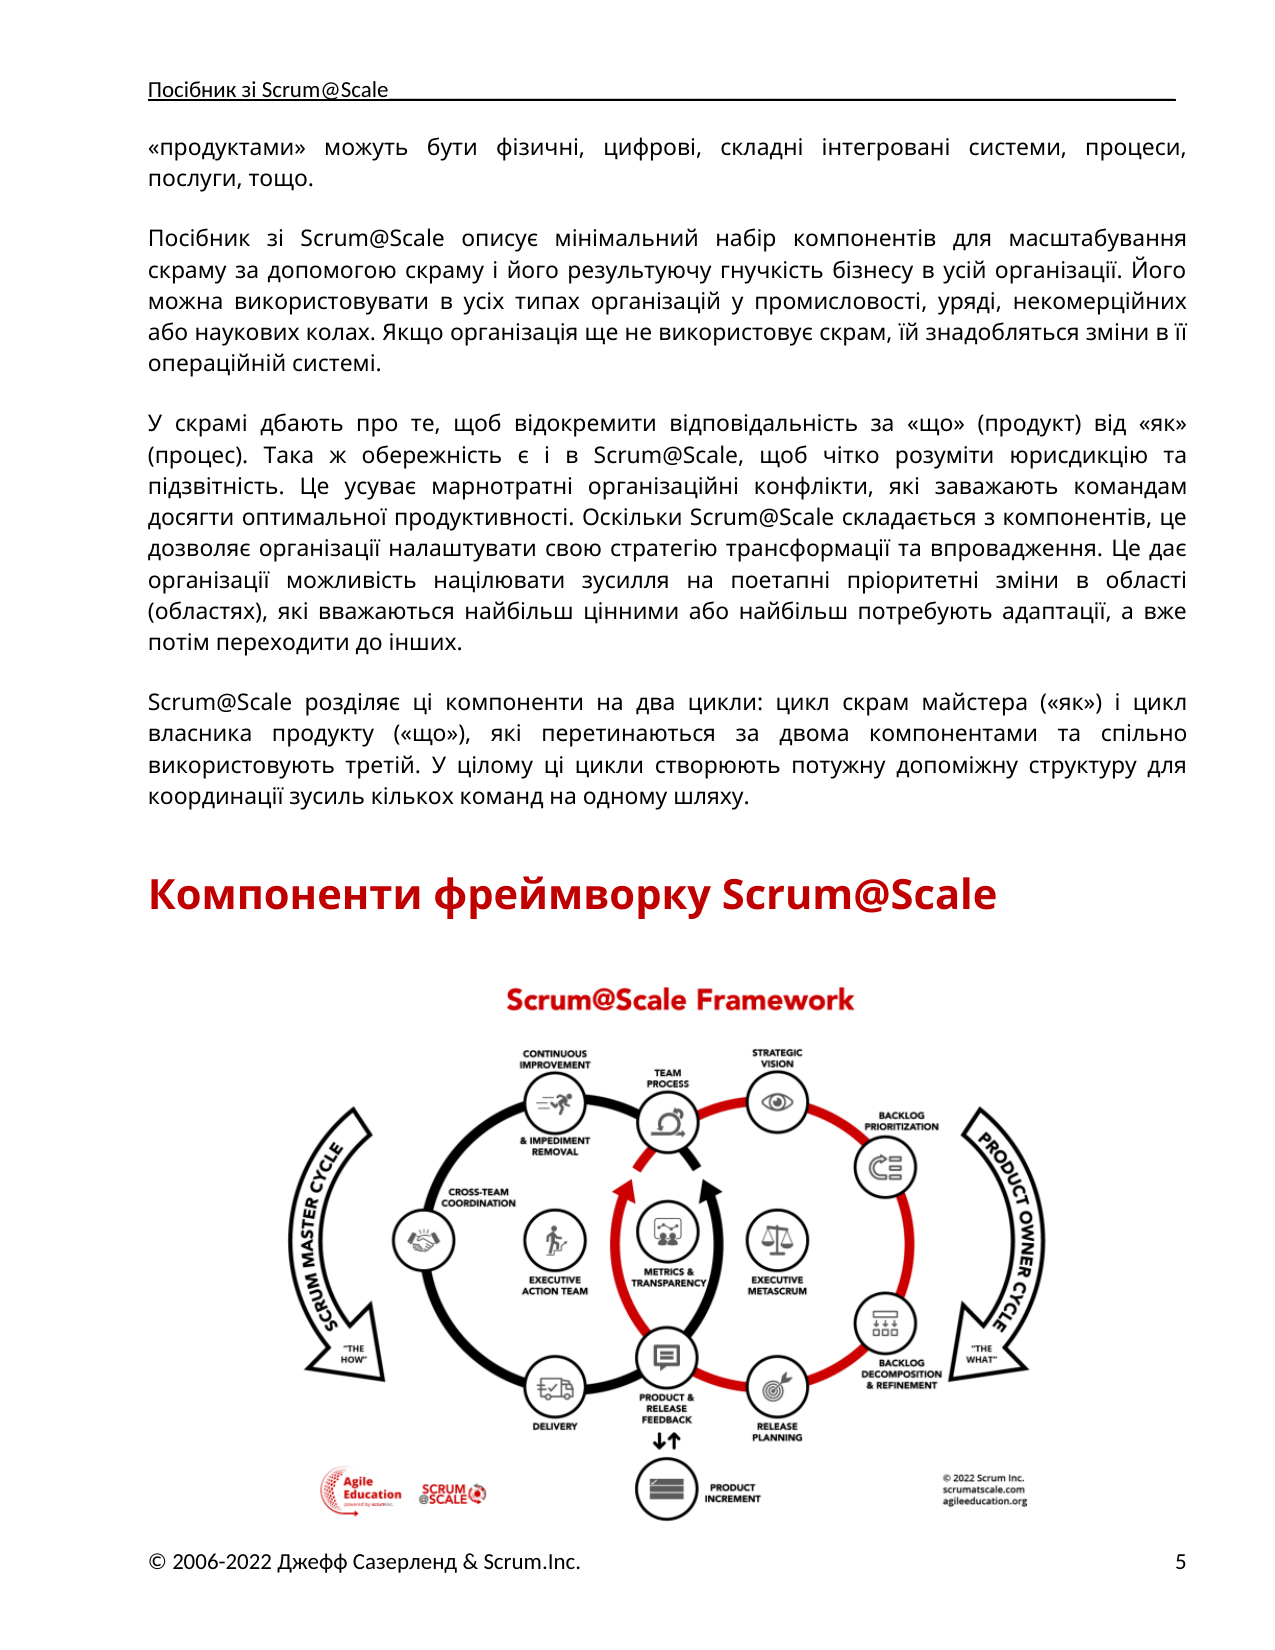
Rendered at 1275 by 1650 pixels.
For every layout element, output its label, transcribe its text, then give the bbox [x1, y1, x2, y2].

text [148, 131, 1188, 193]
text У скрамі дбають про те, щоб відокремити відповідальність за «що» (продукт) від «як» (процес). Така ж обережність є і в Scrum@Scale, щоб чітко розуміти юрисдикцію та підзвітність. Це усуває марнотратні організаційні конфлікти, які заважають командам досягти оптимальної продуктивності. Оскільки Scrum@Scale складається з компонентів, це дозволяє організації налаштувати свою стратегію трансформації та впровадження. Це дає організації можливість націлювати зусилля на поетапні пріоритетні зміни в області (областях), які вважаються найбільш цінними або найбільш потребують адаптації, а вже потім переходити до інших. [148, 407, 1188, 657]
picture [283, 978, 1053, 1528]
text Компоненти фреймворку Scrum@Scale [148, 865, 1188, 922]
text Scrum@Scale розділяє ці компоненти на два цикли: цикл скрам майстера («як») і цикл власника продукту («що»), які перетинаються за двома компонентами та спільно використовують третій. У цілому ці цикли створюють потужну допоміжну структуру для координації зусиль кількох команд на одному шляху. [148, 686, 1188, 811]
text Посібник зі Scrum@Scale описує мінімальний набір компонентів для масштабування скраму за допомогою скраму і його результуючу гнучкість бізнесу в усій організації. Його можна використовувати в усіх типах організацій у промисловості, уряді, некомерційних або наукових колах. Якщо організація ще не використовує скрам, їй знадобляться зміни в її операційній системі. [148, 222, 1188, 378]
